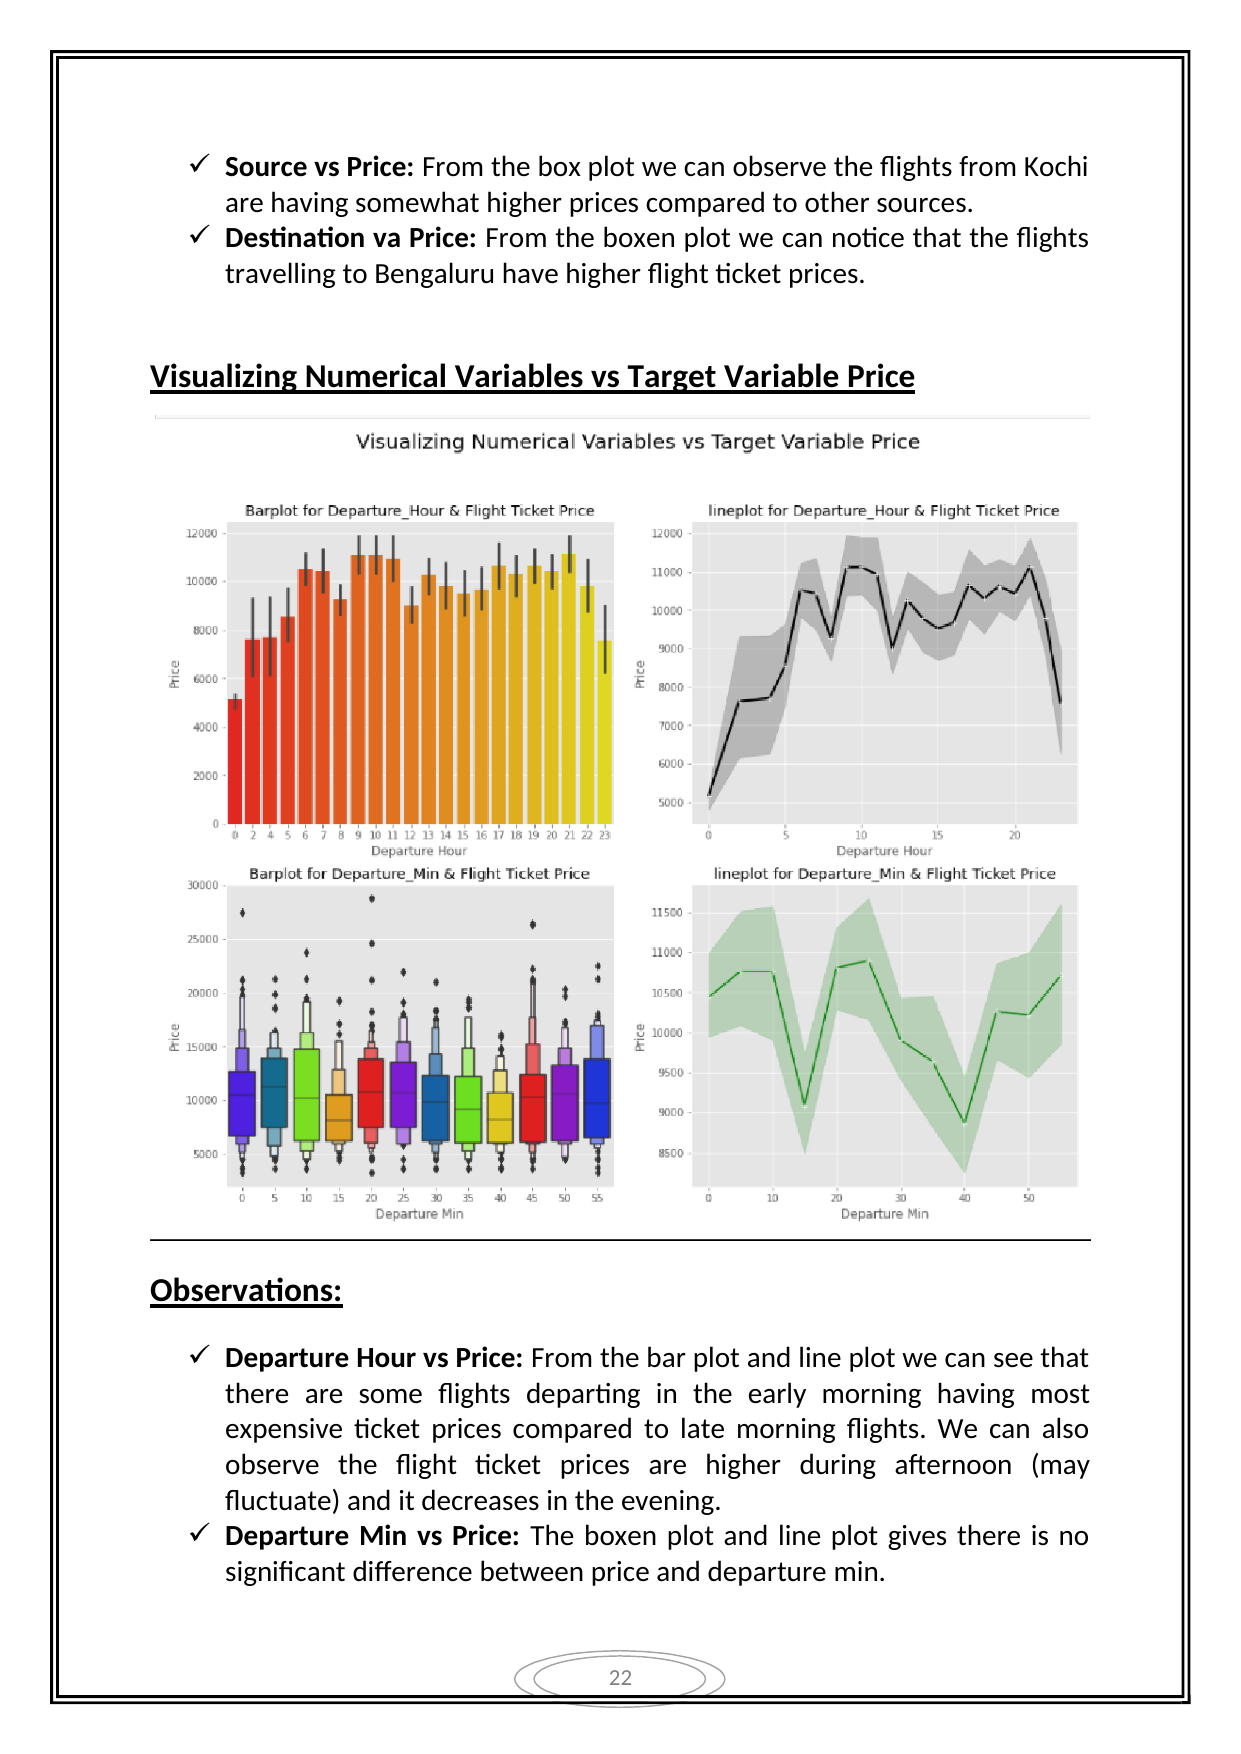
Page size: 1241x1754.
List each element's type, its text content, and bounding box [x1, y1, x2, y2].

list Departure Min vs Price: The boxen plot and line plot gives there is no significant difference between price and departure min. [187, 1517, 1090, 1589]
list Departure Hour vs Price: From the bar plot and line plot we can see that there are some flights departing in the early morning having most expensive ticket prices compared to late morning flights. We can also observe the flight ticket prices are higher during afternoon (may fluctuate) and it decreases in the evening. [187, 1339, 1091, 1517]
text 22 [359, 1663, 881, 1691]
list Destination va Price: From the boxen plot we can notice that the flights travelling to Bengaluru have higher flight ticket prices. [187, 219, 1091, 291]
list Source vs Price: From the box plot we can observe the flights from Kochi are having somewhat higher prices compared to other sources. [187, 148, 1090, 219]
picture [150, 415, 1091, 1241]
subtitle Visualizing Numerical Variables vs Target Variable Price [150, 355, 1176, 396]
